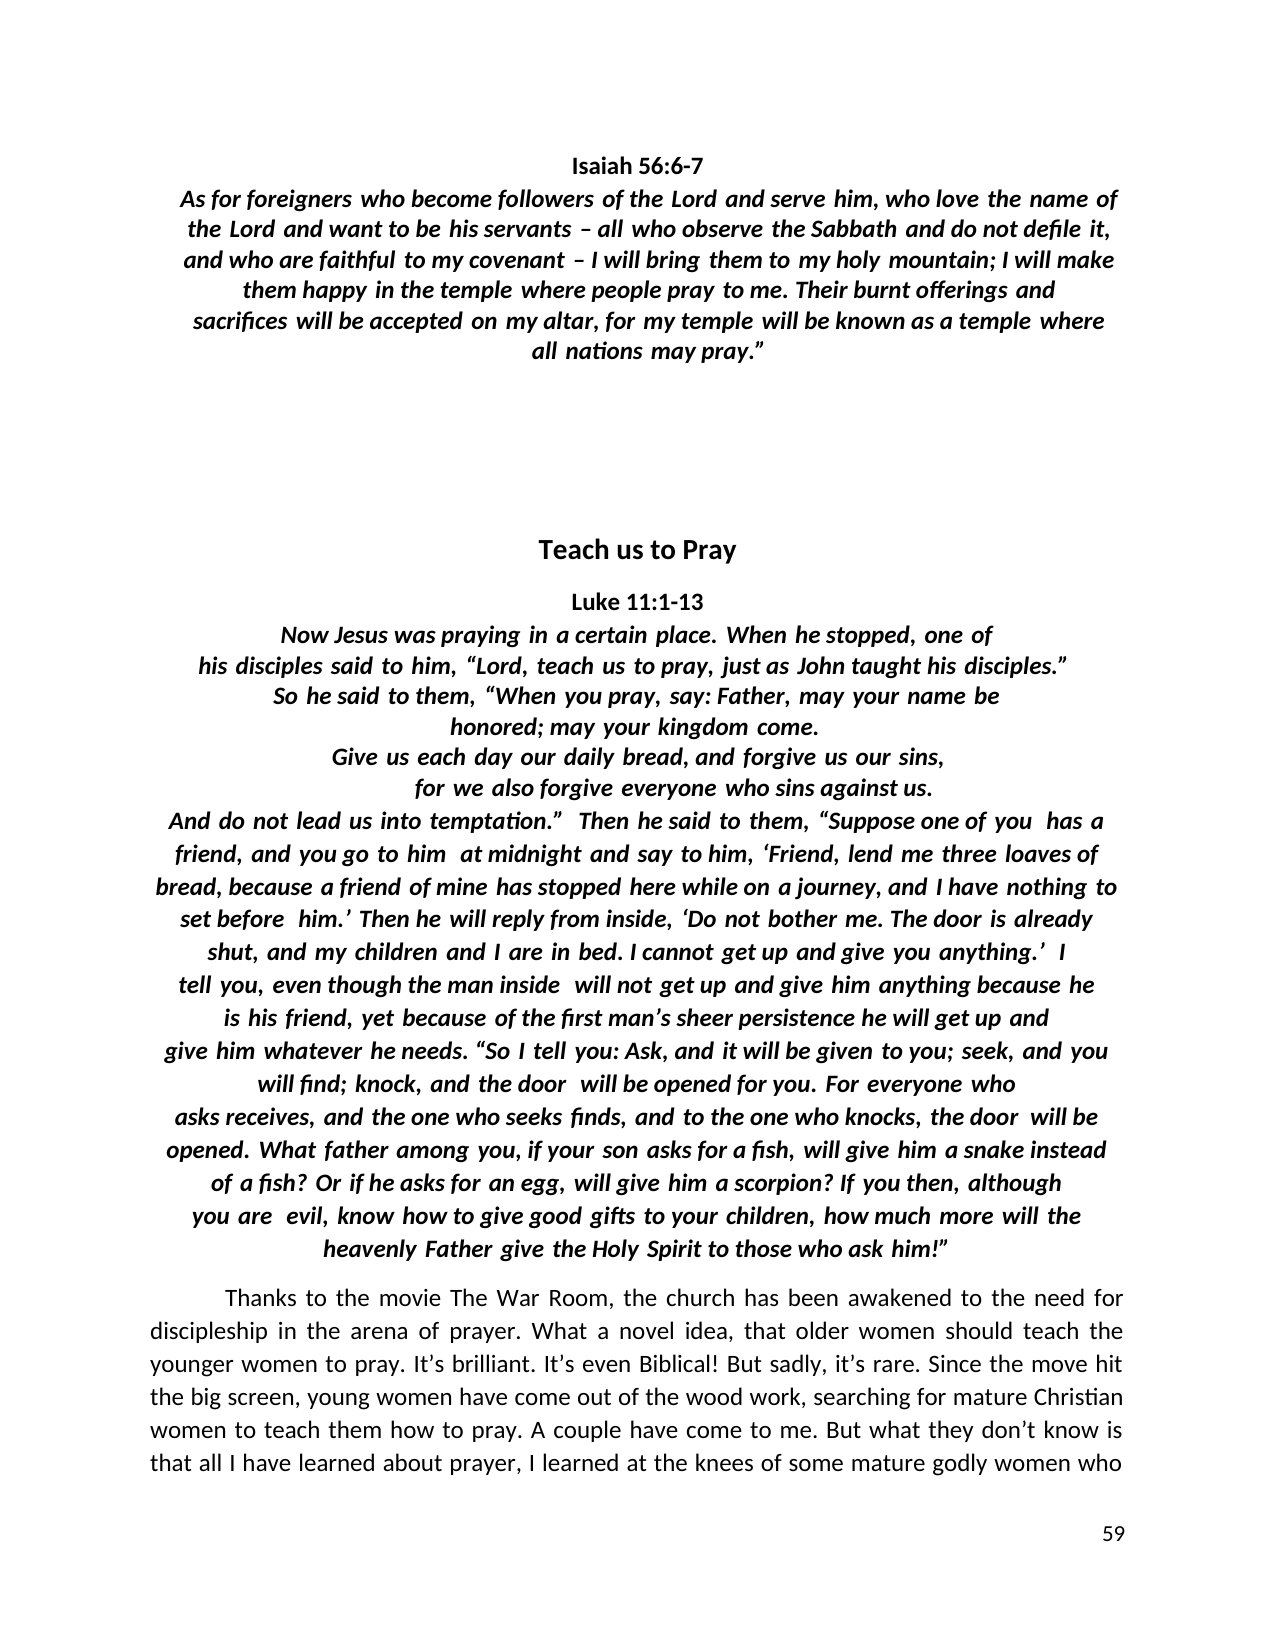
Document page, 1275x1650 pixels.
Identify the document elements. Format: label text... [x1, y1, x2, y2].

text Give us each day our daily bread, and forgive us our sins, [150, 741, 1125, 772]
text As for foreigners who become followers of the Lord and serve him, who love the name of the Lord and want to be his servants – all who observe the Sabbath and do not defile it, [175, 183, 1125, 244]
text Now Jesus was praying in a certain place. When he stopped, one of his disciples said to him, “Lord, teach us to pray, just as John taught his disciples.” [150, 619, 1125, 680]
text So he said to them, “When you pray, say: Father, may your name be honored; may your kingdom come. [150, 680, 1125, 741]
text Luke 11:1-13 [150, 586, 1125, 617]
text Isaiah 56:6-7 [150, 150, 1125, 181]
text for we also forgive everyone who sins against us. And do not lead us into temptation.” Then he said to them, “Suppose one of you has a friend, and you go to him at midnight and say to him, ‘Friend, lend me three loaves of bread, because a friend of mine has stopped here while on a journey, and I have nothing to set before him.’ Then he will reply from inside, ‘Do not bother me. The door is already shut, and my children and I are in bed. I cannot get up and give you anything.’ I tell you, even though the man inside will not get up and give him anything because he is his friend, yet because of the first man’s sheer persistence he will get up and give him whatever he needs. “So I tell you: Ask, and it will be given to you; seek, and you will find; knock, and the door will be opened for you. For everyone who asks receives, and the one who seeks finds, and to the one who knocks, the door will be opened. What father among you, if your son asks for a fish, will give him a snake instead of a fish? Or if he asks for an egg, will give him a scorpion? If you then, although you are evil, know how to give good gifts to your children, how much more will the heavenly Father give the Holy Spirit to those who ask him!” [150, 772, 1125, 1263]
text and who are faithful to my covenant – I will bring them to my holy mountain; I will make them happy in the temple where people pray to me. Their burnt offerings and sacrifices will be accepted on my altar, for my temple will be known as a temple where all nations may pray.” [175, 244, 1125, 366]
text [150, 1282, 1125, 1477]
text Teach us to Pray [150, 531, 1125, 567]
